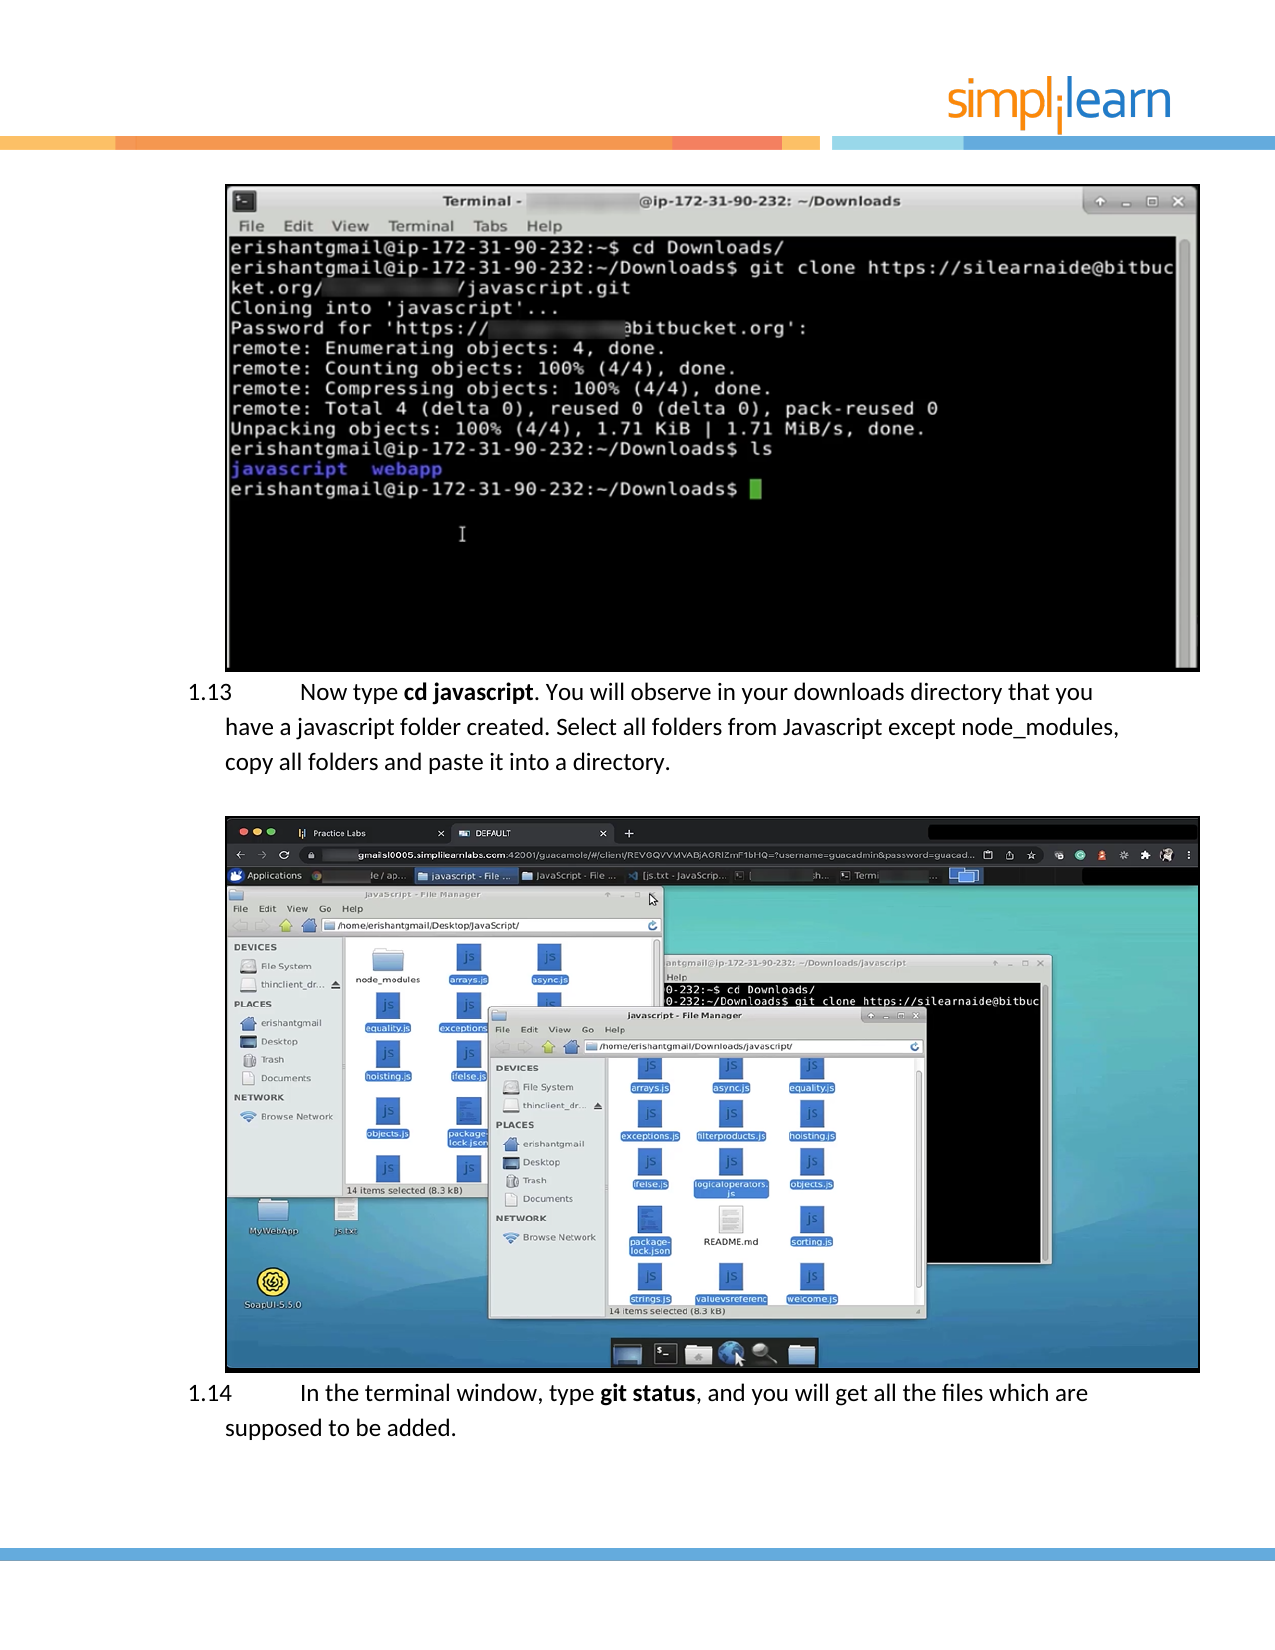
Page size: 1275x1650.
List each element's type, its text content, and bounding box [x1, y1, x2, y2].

picture [0, 1548, 1275, 1562]
list In the terminal window, type git status, and you will get all the files which are supposed to be added. [187, 1377, 1125, 1443]
picture [227, 818, 1198, 1371]
picture [0, 76, 1275, 150]
picture [227, 186, 1198, 670]
